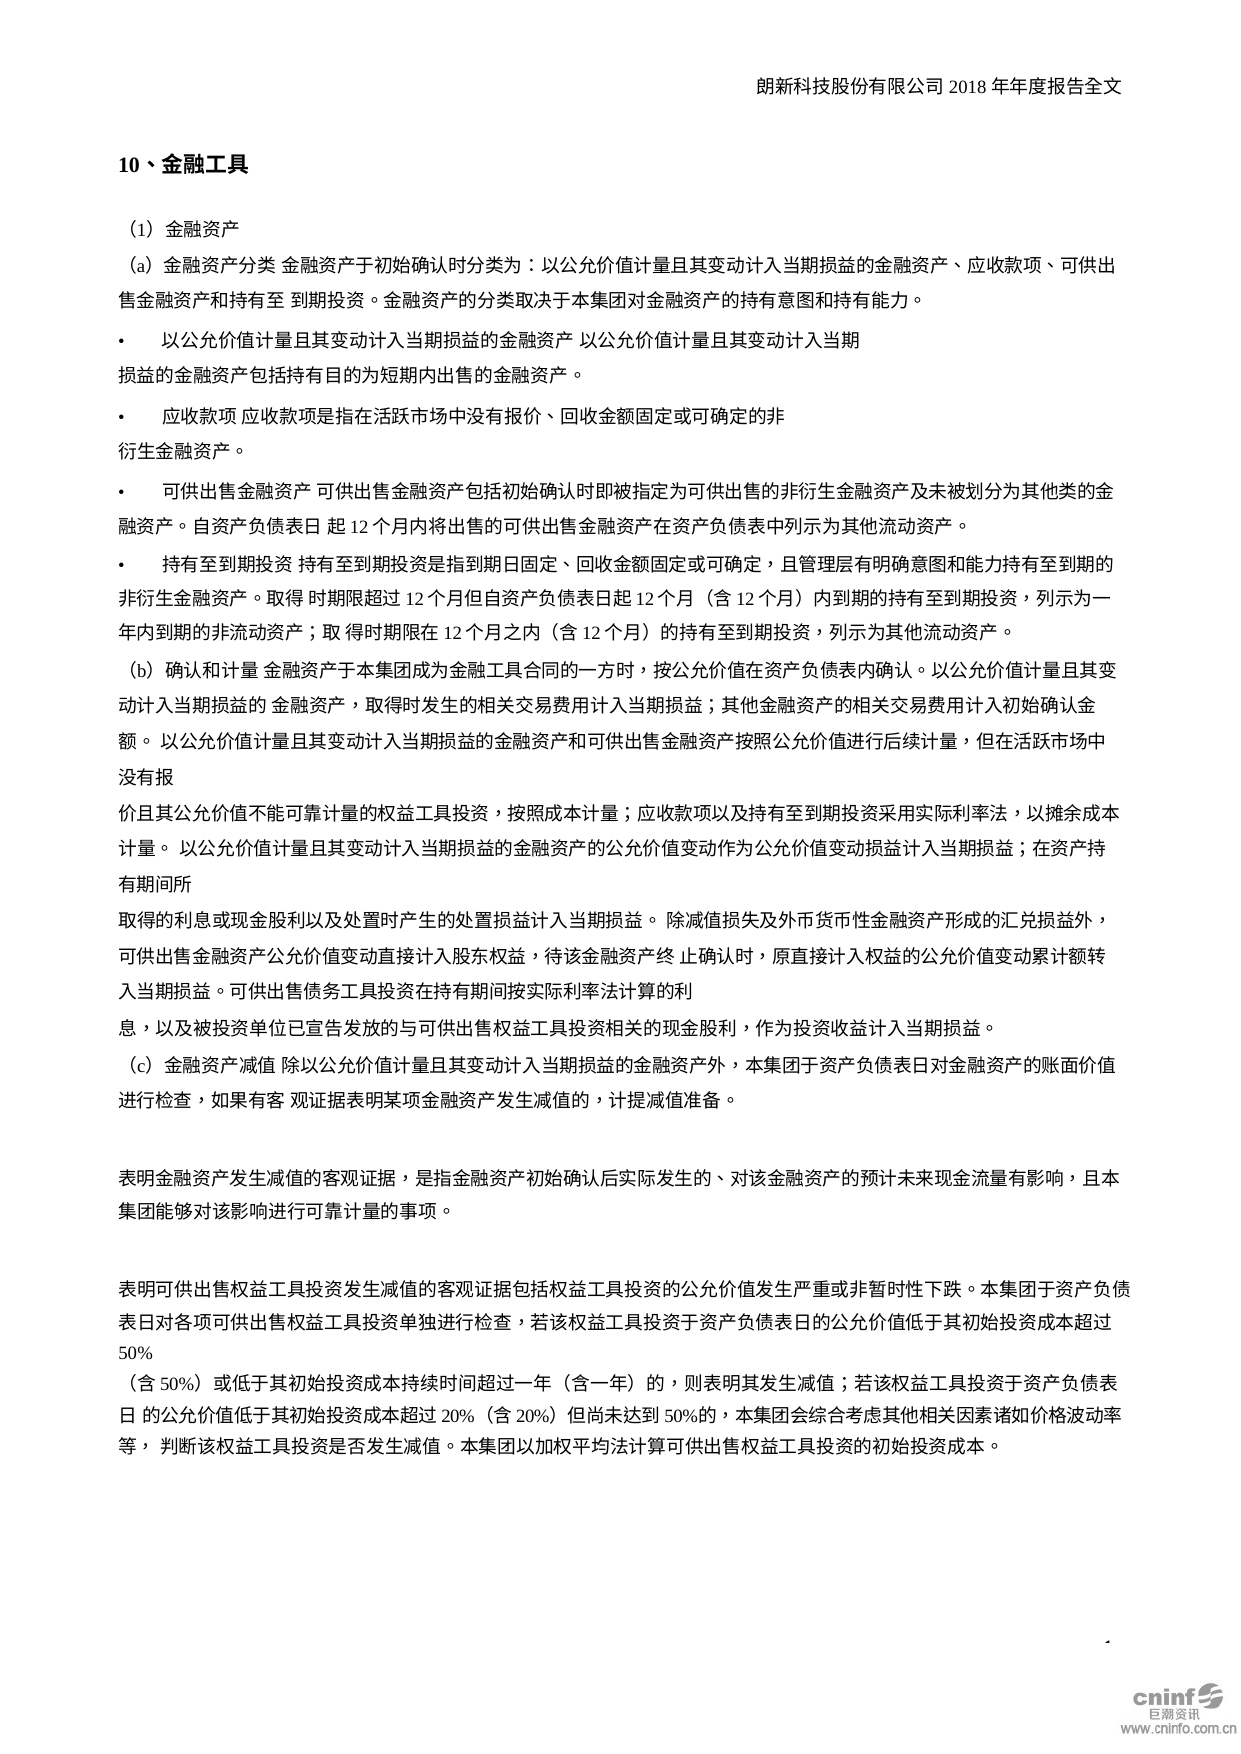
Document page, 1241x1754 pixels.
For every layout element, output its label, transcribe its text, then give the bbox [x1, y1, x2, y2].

text （c）金融资产减值 除以公允价值计量且其变动计入当期损益的金融资产外，本集团于资产负债表日对金融资产的账面价值进行检查，如果有客 观证据表明某项金融资产发生减值的，计提减值准备。 [118, 1052, 1123, 1112]
text 价且其公允价值不能可靠计量的权益工具投资，按照成本计量；应收款项以及持有至到期投资采用实际利率法，以摊余成本 计量。 以公允价值计量且其变动计入当期损益的金融资产的公允价值变动作为公允价值变动损益计入当期损益；在资产持有期间所 [118, 800, 1123, 897]
text • 应收款项 应收款项是指在活跃市场中没有报价、回收金额固定或可确定的非衍生金融资产。 [118, 403, 793, 464]
picture [1115, 1680, 1240, 1737]
text • 以公允价值计量且其变动计入当期损益的金融资产 以公允价值计量且其变动计入当期损益的金融资产包括持有目的为短期内出售的金融资产。 [118, 327, 868, 388]
text 表明金融资产发生减值的客观证据，是指金融资产初始确认后实际发生的、对该金融资产的预计未来现金流量有影响，且本 集团能够对该影响进行可靠计量的事项。 [118, 1165, 1123, 1224]
text 表明可供出售权益工具投资发生减值的客观证据包括权益工具投资的公允价值发生严重或非暂时性下跌。本集团于资产负债 表日对各项可供出售权益工具投资单独进行检查，若该权益工具投资于资产负债表日的公允价值低于其初始投资成本超过50% [118, 1276, 1140, 1363]
text • 可供出售金融资产 可供出售金融资产包括初始确认时即被指定为可供出售的非衍生金融资产及未被划分为其他类的金融资产。自资产负债表日 起12个月内将出售的可供出售金融资产在资产负债表中列示为其他流动资产。 [118, 479, 1122, 539]
text 息，以及被投资单位已宣告发放的与可供出售权益工具投资相关的现金股利，作为投资收益计入当期损益。 [118, 1015, 1123, 1040]
text （1）金融资产 [118, 216, 1123, 242]
text （a）金融资产分类 金融资产于初始确认时分类为：以公允价值计量且其变动计入当期损益的金融资产、应收款项、可供出售金融资产和持有至 到期投资。金融资产的分类取决于本集团对金融资产的持有意图和持有能力。 [118, 252, 1123, 313]
text （含50%）或低于其初始投资成本持续时间超过一年（含一年）的，则表明其发生减值；若该权益工具投资于资产负债表日 的公允价值低于其初始投资成本超过20%（含20%）但尚未达到50%的，本集团会综合考虑其他相关因素诸如价格波动率等， 判断该权益工具投资是否发生减值。本集团以加权平均法计算可供出售权益工具投资的初始投资成本。 [118, 1370, 1122, 1459]
subtitle 10、金融工具 [118, 149, 1123, 179]
text 取得的利息或现金股利以及处置时产生的处置损益计入当期损益。 除减值损失及外币货币性金融资产形成的汇兑损益外，可供出售金融资产公允价值变动直接计入股东权益，待该金融资产终 止确认时，原直接计入权益的公允价值变动累计额转入当期损益。可供出售债务工具投资在持有期间按实际利率法计算的利 [118, 907, 1123, 1004]
text （b）确认和计量 金融资产于本集团成为金融工具合同的一方时，按公允价值在资产负债表内确认。以公允价值计量且其变动计入当期损益的 金融资产，取得时发生的相关交易费用计入当期损益；其他金融资产的相关交易费用计入初始确认金额。 以公允价值计量且其变动计入当期损益的金融资产和可供出售金融资产按照公允价值进行后续计量，但在活跃市场中没有报 [118, 657, 1123, 789]
text • 持有至到期投资 持有至到期投资是指到期日固定、回收金额固定或可确定，且管理层有明确意图和能力持有至到期的非衍生金融资产。取得 时期限超过12个月但自资产负债表日起12个月（含12个月）内到期的持有至到期投资，列示为一年内到期的非流动资产；取 得时期限在12个月之内（含12个月）的持有至到期投资，列示为其他流动资产。 [118, 551, 1122, 644]
